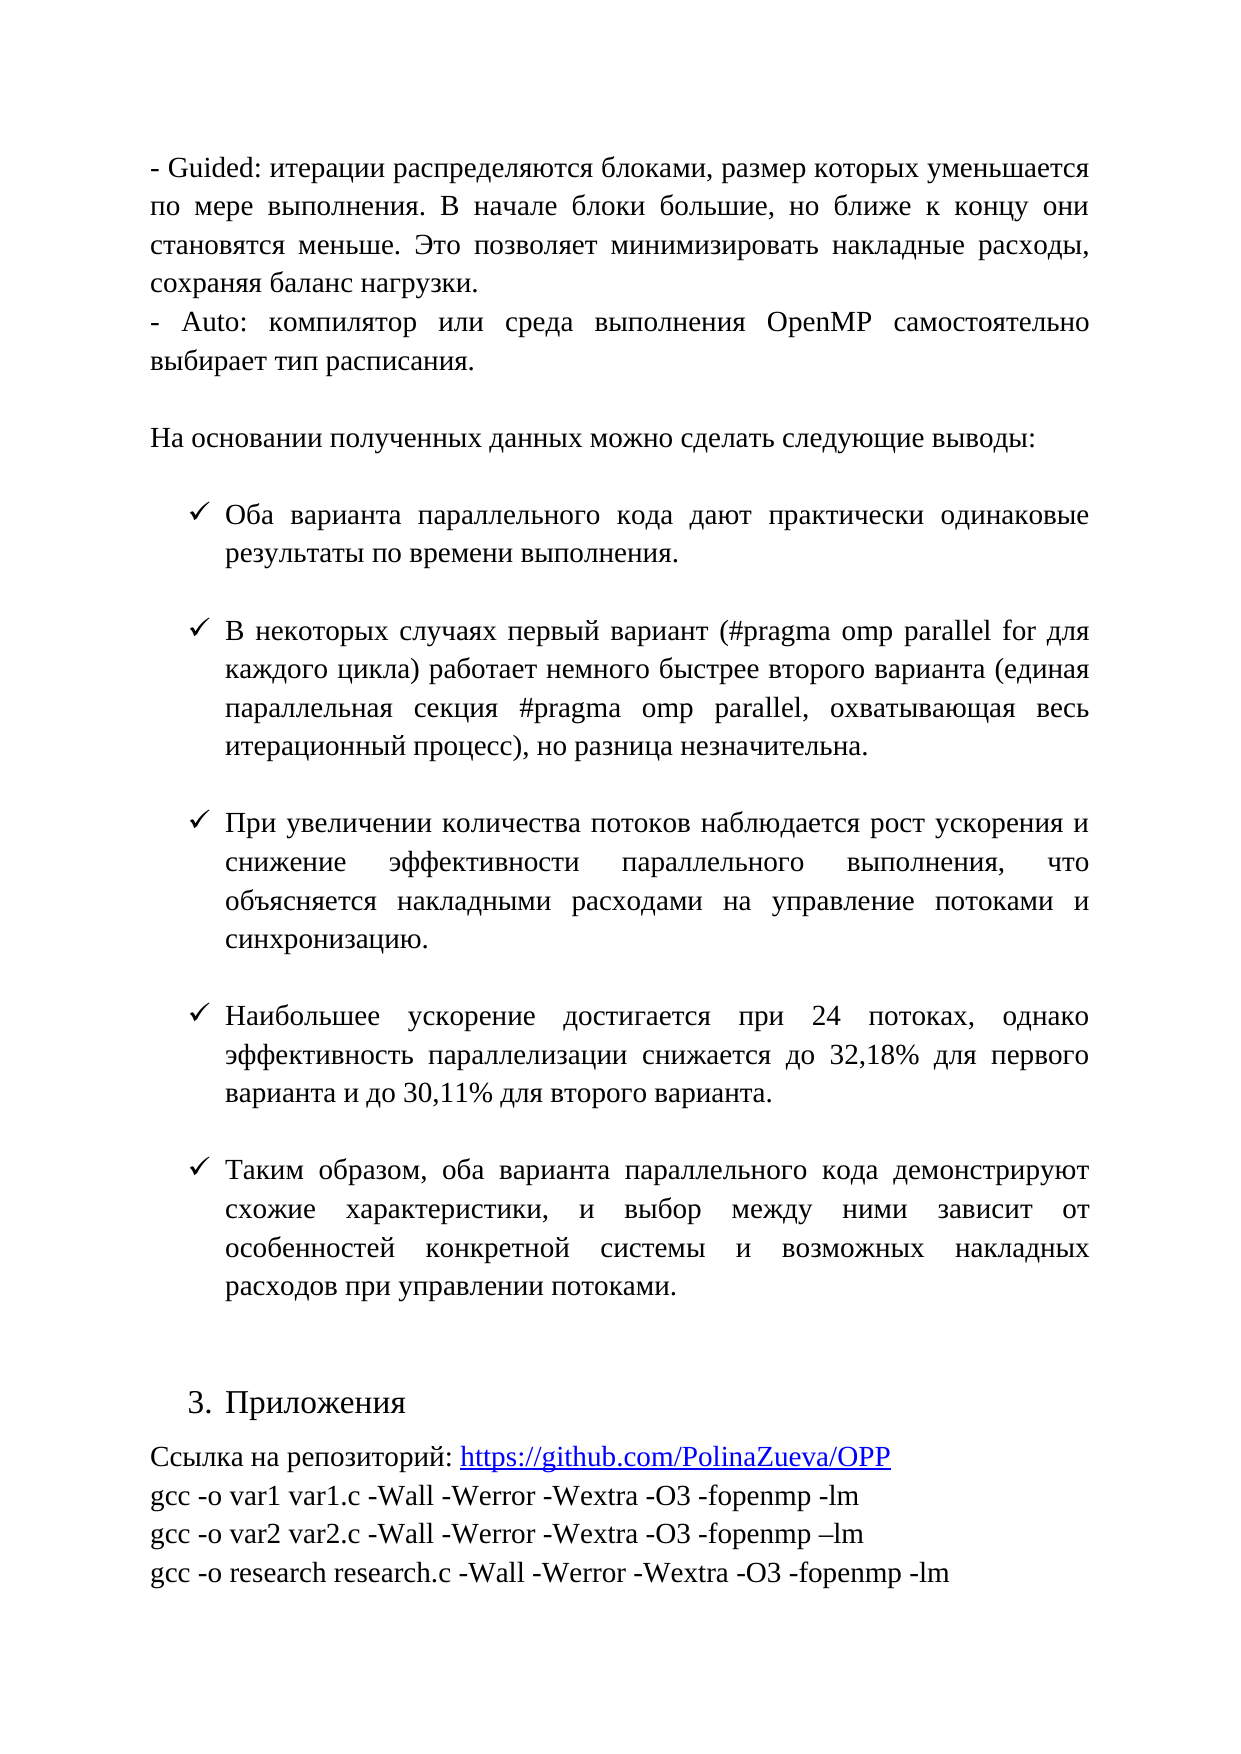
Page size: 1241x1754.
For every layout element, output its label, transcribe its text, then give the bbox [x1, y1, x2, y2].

text На основании полученных данных можно сделать следующие выводы: [150, 420, 1090, 453]
list При увеличении количества потоков наблюдается рост ускорения и снижение эффективности параллельного выполнения, что объясняется накладными расходами на управление потоками и синхронизацию. [187, 805, 1090, 955]
text gcc -o var2 var2.c -Wall -Werror -Wextra -O3 -fopenmp –lm [150, 1516, 1090, 1550]
list Оба варианта параллельного кода дают практически одинаковые результаты по времени выполнения. [187, 497, 1090, 569]
text gcc -o research research.c -Wall -Werror -Wextra -O3 -fopenmp -lm [150, 1555, 1090, 1588]
text - Auto: компилятор или среда выполнения OpenMP самостоятельно выбирает тип расписания. [150, 304, 1090, 376]
list Таким образом, оба варианта параллельного кода демонстрируют схожие характеристики, и выбор между ними зависит от особенностей конкретной системы и возможных накладных расходов при управлении потоками. [187, 1152, 1090, 1302]
text - Guided: итерации распределяются блоками, размер которых уменьшается по мере выполнения. В начале блоки большие, но ближе к концу они становятся меньше. Это позволяет минимизировать накладные расходы, сохраняя баланс нагрузки. [150, 150, 1090, 299]
text Ссылка на репозиторий: https://github.com/PolinaZueva/OPP [150, 1439, 1090, 1473]
list В некоторых случаях первый вариант (#pragma omp parallel for для каждого цикла) работает немного быстрее второго варианта (единая параллельная секция #pragma omp parallel, охватывающая весь итерационный процесс), но разница незначительна. [187, 613, 1090, 762]
text gcc -o var1 var1.c -Wall -Werror -Wextra -O3 -fopenmp -lm [150, 1478, 1090, 1511]
list Наибольшее ускорение достигается при 24 потоках, однако эффективность параллелизации снижается до 32,18% для первого варианта и до 30,11% для второго варианта. [187, 998, 1090, 1109]
subtitle Приложения [187, 1383, 1090, 1421]
